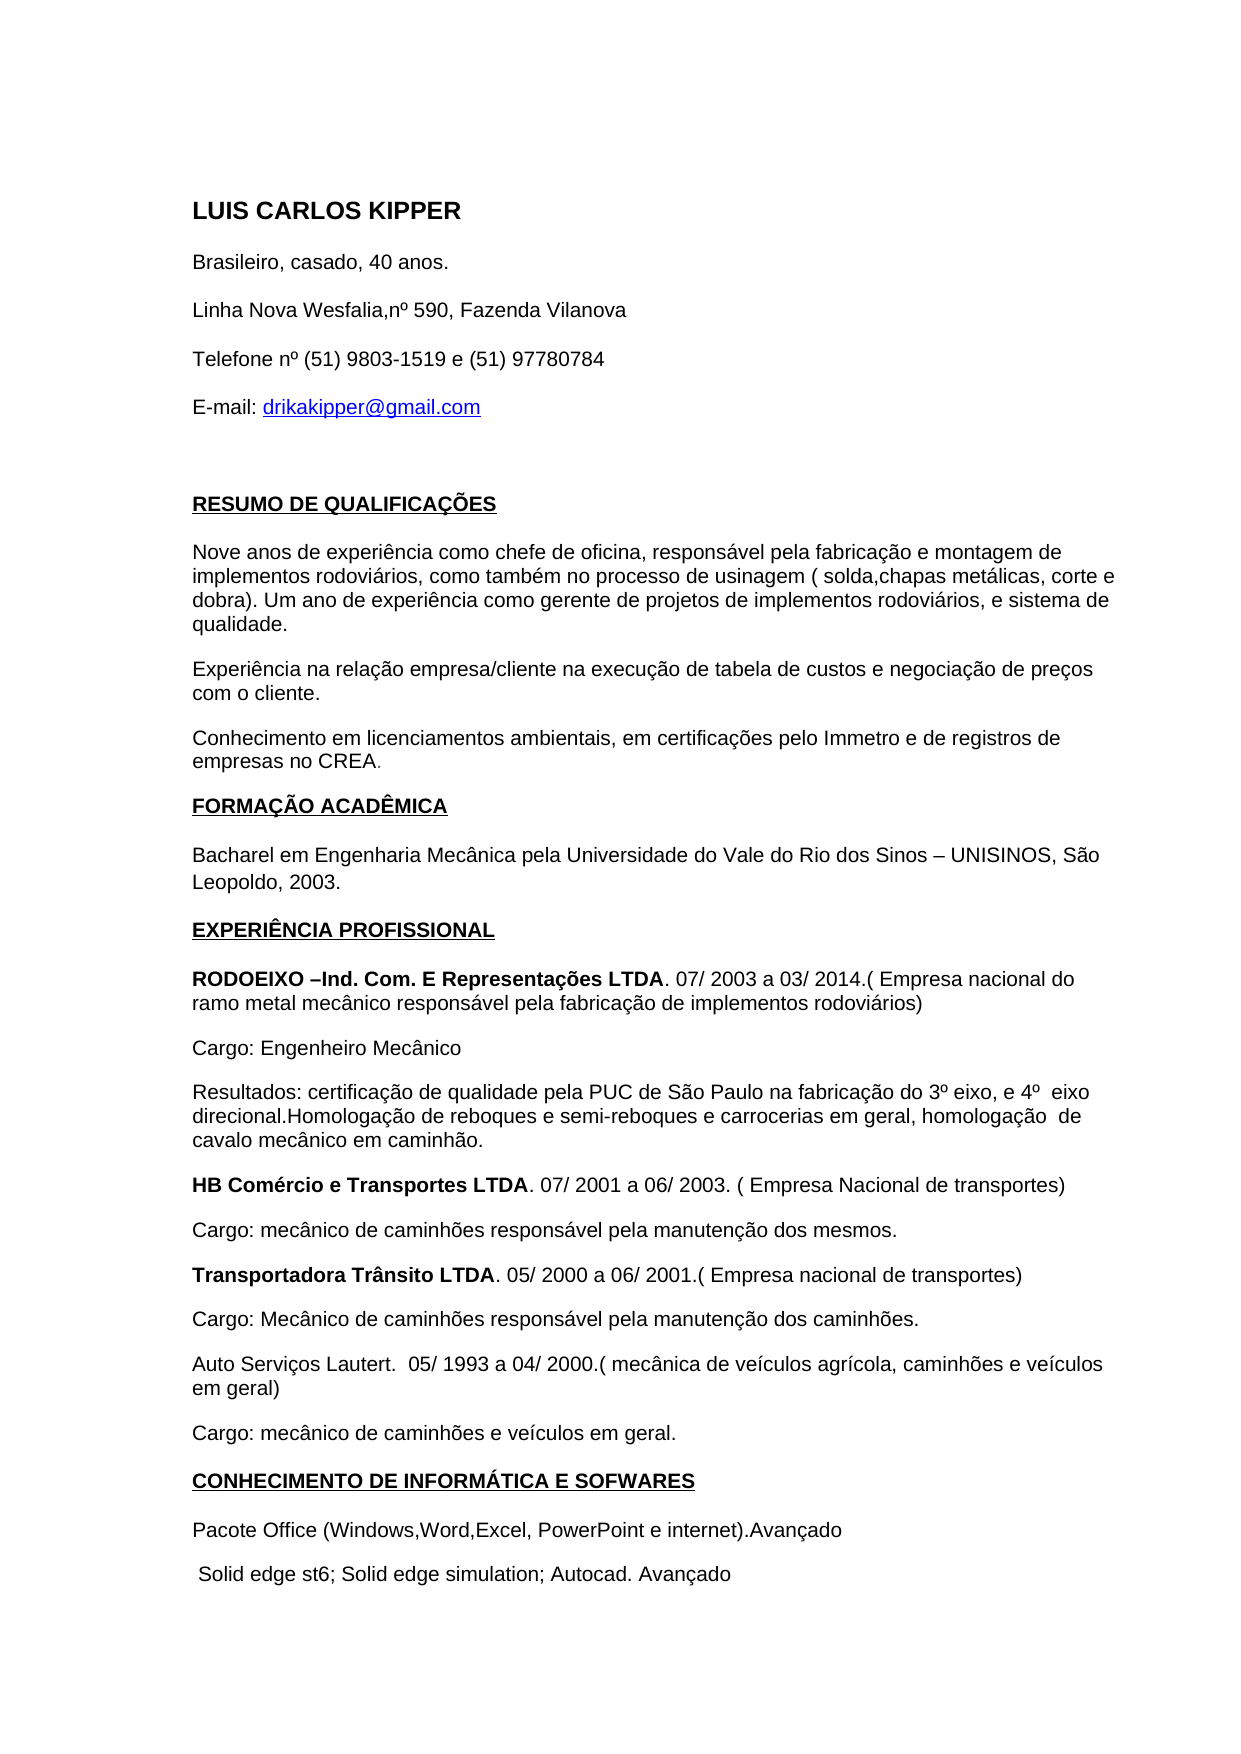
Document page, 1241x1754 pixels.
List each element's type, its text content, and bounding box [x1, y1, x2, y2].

text Linha Nova Wesfalia,nº 590, Fazenda Vilanova [118, 298, 1122, 322]
text RESUMO DE QUALIFICAÇÕES [118, 492, 1122, 516]
text Solid edge st6; Solid edge simulation; Autocad. Avançado [192, 1562, 1122, 1586]
text Cargo: mecânico de caminhões e veículos em geral. [192, 1421, 1122, 1445]
text Cargo: Engenheiro Mecânico [192, 1035, 1122, 1059]
text E-mail: drikakipper@gmail.com [118, 395, 1122, 419]
text Transportadora Trânsito LTDA. 05/ 2000 a 06/ 2001.( Empresa nacional de transportes) [192, 1262, 1122, 1286]
text FORMAÇÃO ACADÊMICA [192, 794, 1122, 818]
text Telefone nº (51) 9803-1519 e (51) 97780784 [118, 347, 1122, 371]
text Bacharel em Engenharia Mecânica pela Universidade do Vale do Rio dos Sinos – UNISINOS, São Leopoldo, 2003. [192, 842, 1122, 894]
text LUIS CARLOS KIPPER [118, 196, 1122, 225]
text Cargo: Mecânico de caminhões responsável pela manutenção dos caminhões. [192, 1307, 1122, 1331]
text Auto Serviços Lautert. 05/ 1993 a 04/ 2000.( mecânica de veículos agrícola, caminhões e veículos em geral) [192, 1352, 1122, 1400]
text Cargo: mecânico de caminhões responsável pela manutenção dos mesmos. [192, 1218, 1122, 1242]
text Brasileiro, casado, 40 anos. [118, 250, 1122, 274]
text Experiência na relação empresa/cliente na execução de tabela de custos e negociação de preços com o cliente. [192, 657, 1122, 704]
text Conhecimento em licenciamentos ambientais, em certificações pelo Immetro e de registros de empresas no CREA. [192, 725, 1122, 773]
text CONHECIMENTO DE INFORMÁTICA E SOFWARES [192, 1469, 1122, 1493]
text Pacote Office (Windows,Word,Excel, PowerPoint e internet).Avançado [192, 1517, 1122, 1541]
text RODOEIXO –Ind. Com. E Representações LTDA. 07/ 2003 a 03/ 2014.( Empresa nacional do ramo metal mecânico responsável pela fabricação de implementos rodoviários) [192, 967, 1122, 1014]
text EXPERIÊNCIA PROFISSIONAL [192, 918, 1122, 942]
text Nove anos de experiência como chefe de oficina, responsável pela fabricação e montagem de implementos rodoviários, como também no processo de usinagem ( solda,chapas metálicas, corte e dobra). Um ano de experiência como gerente de projetos de implementos rodoviários, e sistema de qualidade. [192, 540, 1122, 636]
text HB Comércio e Transportes LTDA. 07/ 2001 a 06/ 2003. ( Empresa Nacional de transportes) [192, 1173, 1122, 1197]
text Resultados: certificação de qualidade pela PUC de São Paulo na fabricação do 3º eixo, e 4º eixo direcional.Homologação de reboques e semi-reboques e carrocerias em geral, homologação de cavalo mecânico em caminhão. [192, 1080, 1122, 1152]
